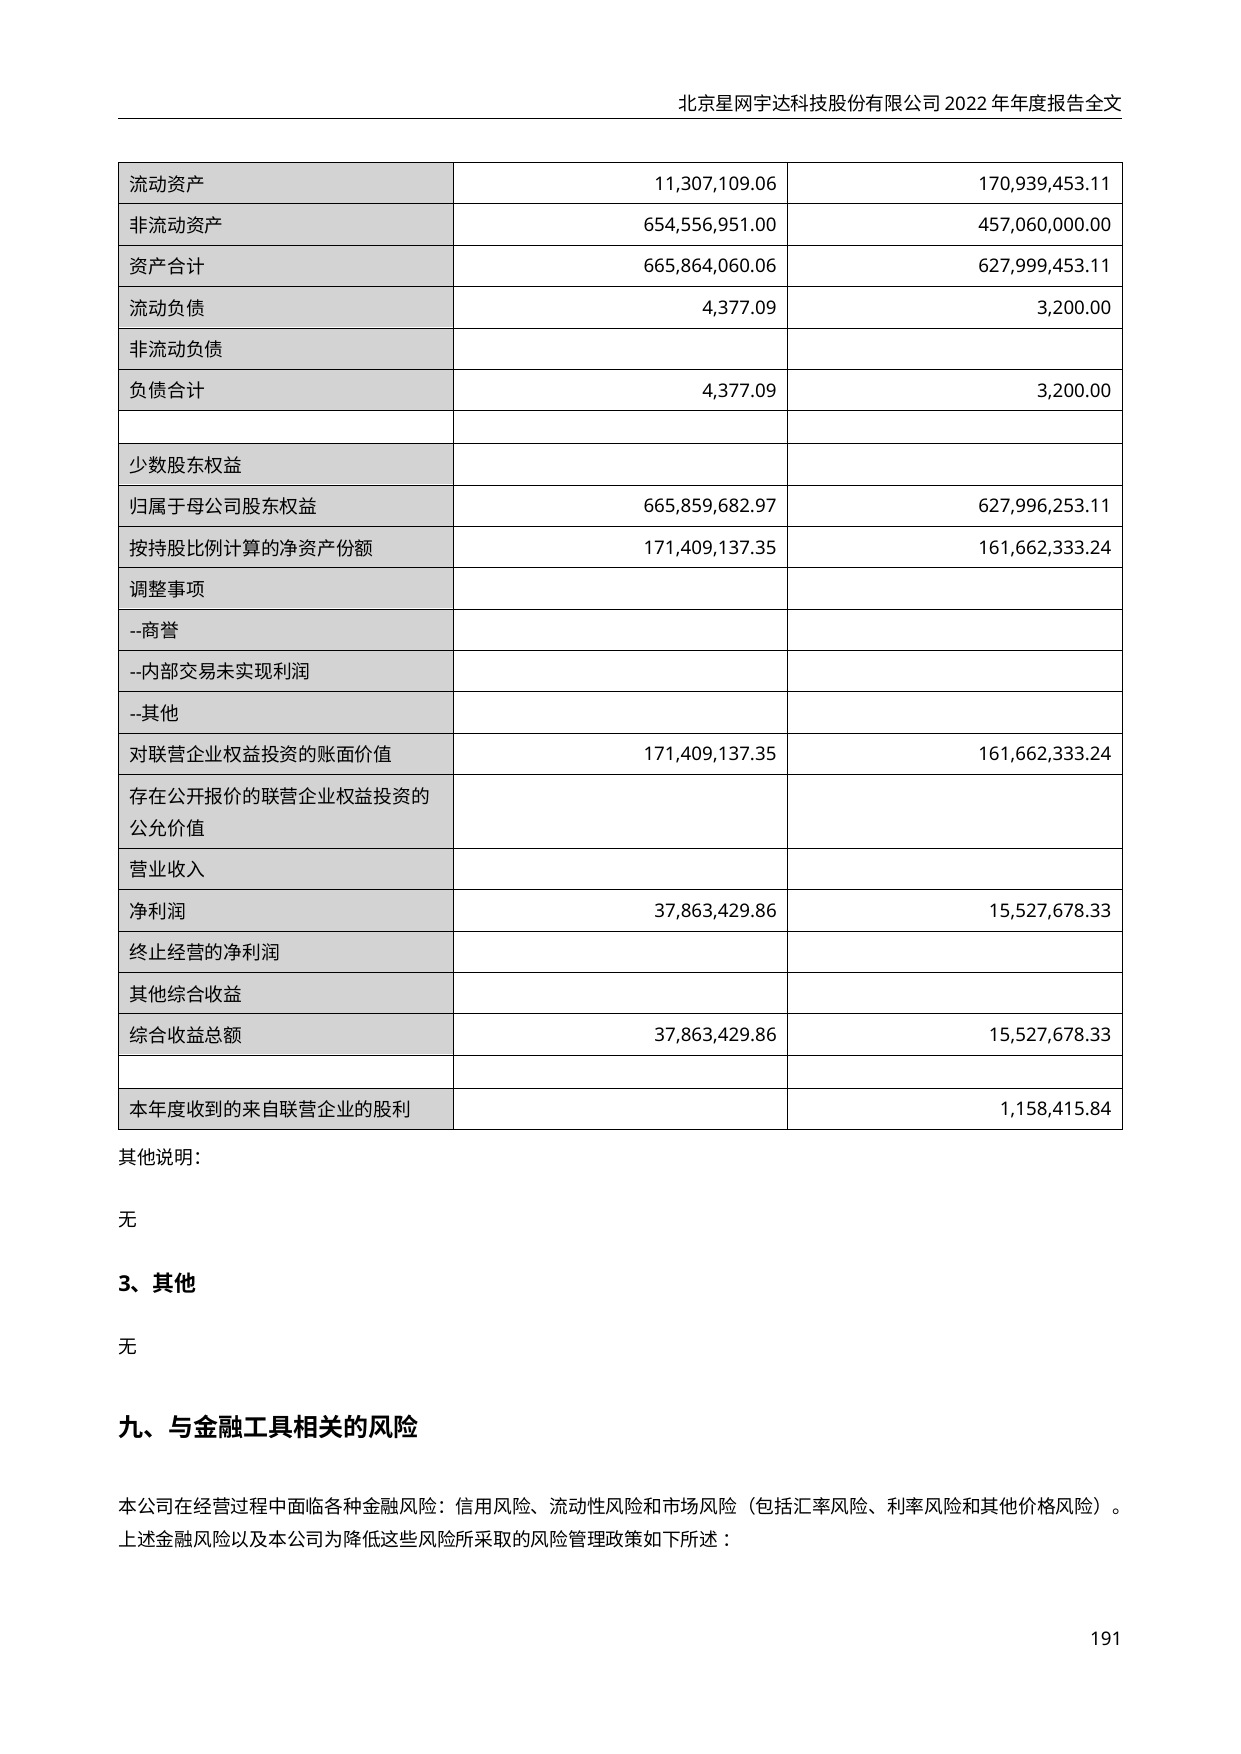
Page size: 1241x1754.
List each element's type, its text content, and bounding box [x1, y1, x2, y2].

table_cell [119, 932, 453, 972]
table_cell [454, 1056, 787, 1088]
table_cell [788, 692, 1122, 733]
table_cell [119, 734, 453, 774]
subtitle 九、与金融工具相关的风险 [118, 1393, 1122, 1458]
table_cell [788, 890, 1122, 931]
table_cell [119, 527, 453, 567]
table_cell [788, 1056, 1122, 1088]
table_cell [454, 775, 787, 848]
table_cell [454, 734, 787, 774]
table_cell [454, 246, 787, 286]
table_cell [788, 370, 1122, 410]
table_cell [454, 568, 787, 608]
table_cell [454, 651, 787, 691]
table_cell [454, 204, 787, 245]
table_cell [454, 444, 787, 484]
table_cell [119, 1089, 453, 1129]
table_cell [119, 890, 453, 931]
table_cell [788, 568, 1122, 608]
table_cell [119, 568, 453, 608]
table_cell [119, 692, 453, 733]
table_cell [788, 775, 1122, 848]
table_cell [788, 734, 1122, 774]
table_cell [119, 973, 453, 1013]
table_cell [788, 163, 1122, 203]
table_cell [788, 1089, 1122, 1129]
text 无 [118, 1329, 1122, 1362]
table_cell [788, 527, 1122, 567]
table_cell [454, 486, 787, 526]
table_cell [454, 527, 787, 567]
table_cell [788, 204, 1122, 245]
text 本公司在经营过程中面临各种金融风险：信用风险、流动性风险和市场风险（包括汇率风险、利率风险和其他价格风险）。上述金融风险以及本公司为降低这些风险所采取的风险管理政策如下所述 ： [118, 1489, 1122, 1554]
text 无 [118, 1202, 1122, 1234]
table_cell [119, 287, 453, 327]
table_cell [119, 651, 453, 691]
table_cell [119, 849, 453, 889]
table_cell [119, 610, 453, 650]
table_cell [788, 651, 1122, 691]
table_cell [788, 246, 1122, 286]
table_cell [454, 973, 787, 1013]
subtitle 3、其他 [118, 1265, 1122, 1298]
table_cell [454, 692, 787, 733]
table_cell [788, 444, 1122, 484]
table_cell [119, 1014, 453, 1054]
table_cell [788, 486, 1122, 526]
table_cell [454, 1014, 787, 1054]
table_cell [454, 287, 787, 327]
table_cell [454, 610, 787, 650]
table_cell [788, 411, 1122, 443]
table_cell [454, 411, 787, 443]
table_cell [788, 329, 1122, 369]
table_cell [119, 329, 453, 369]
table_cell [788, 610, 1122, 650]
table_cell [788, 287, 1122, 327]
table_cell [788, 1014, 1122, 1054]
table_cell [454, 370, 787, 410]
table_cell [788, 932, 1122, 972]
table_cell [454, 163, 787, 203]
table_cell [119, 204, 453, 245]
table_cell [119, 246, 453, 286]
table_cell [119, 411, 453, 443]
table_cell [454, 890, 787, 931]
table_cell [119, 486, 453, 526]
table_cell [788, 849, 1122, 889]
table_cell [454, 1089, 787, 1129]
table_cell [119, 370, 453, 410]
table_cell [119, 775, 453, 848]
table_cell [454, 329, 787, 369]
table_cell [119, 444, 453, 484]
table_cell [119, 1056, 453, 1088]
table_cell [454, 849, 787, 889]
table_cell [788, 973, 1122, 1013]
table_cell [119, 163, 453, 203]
text 其他说明： [118, 1140, 1122, 1172]
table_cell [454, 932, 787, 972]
